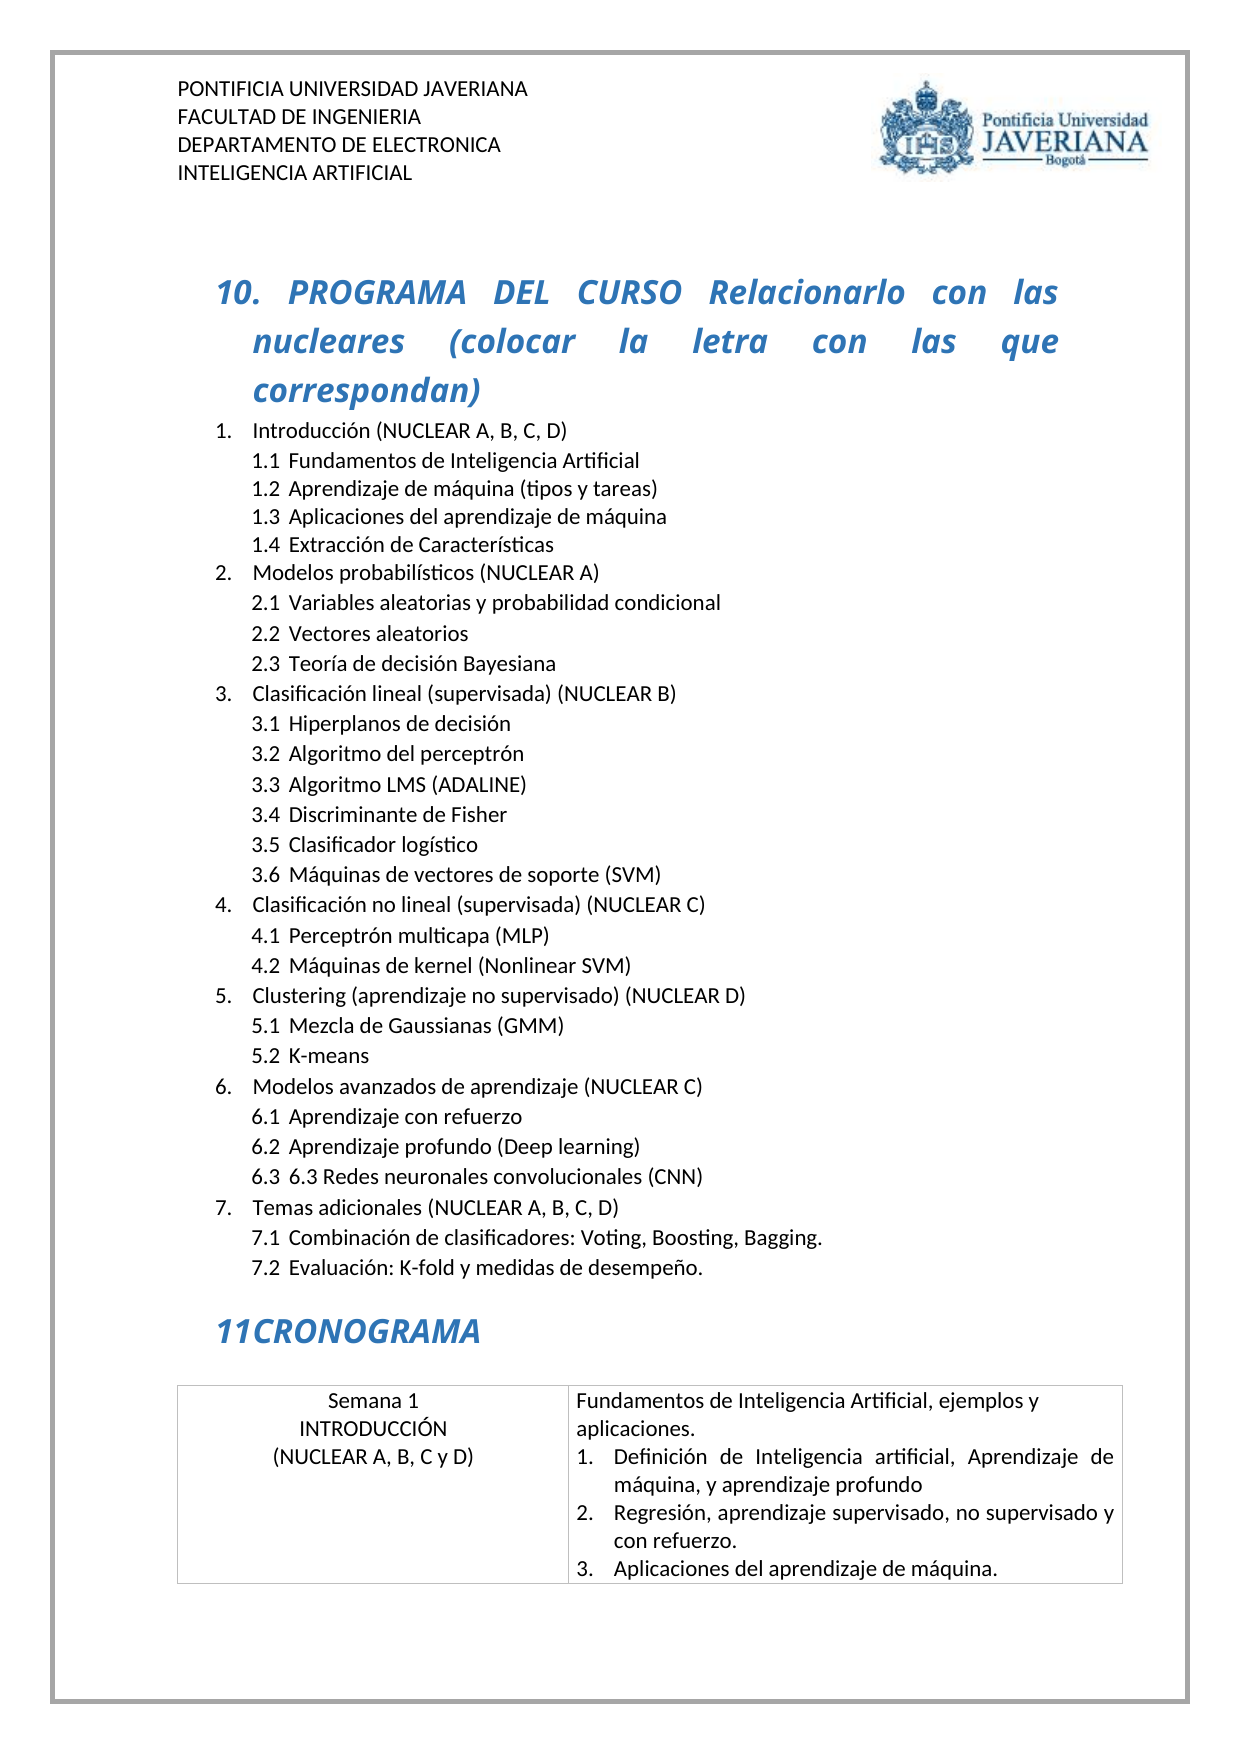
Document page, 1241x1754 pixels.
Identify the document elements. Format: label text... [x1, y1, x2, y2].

list Perceptrón multicapa (MLP) [251, 921, 1063, 949]
list Algoritmo del perceptrón [251, 739, 1063, 767]
picture [871, 73, 1162, 182]
list Extracción de Características [251, 530, 1063, 558]
list Hiperplanos de decisión [251, 709, 1063, 737]
list Fundamentos de Inteligencia Artificial [251, 446, 1063, 474]
list Evaluación: K-fold y medidas de desempeño. [251, 1253, 1063, 1281]
list Aprendizaje profundo (Deep learning) [251, 1132, 1063, 1160]
subtitle . PROGRAMA DEL CURSO Relacionarlo con las nucleares (colocar la letra con las que correspondan) [215, 269, 1063, 412]
table_header Fundamentos de Inteligencia Artificial, ejemplos y aplicaciones. Definición de Inteligencia artificial, Aprendizaje de máquina, y aprendizaje profundo Regresión, aprendizaje supervisado, no supervisado y con refuerzo. Aplicaciones del aprendizaje de máquina. [569, 1386, 1122, 1582]
list Introducción (NUCLEAR A, B, C, D) [215, 416, 1063, 444]
list Modelos avanzados de aprendizaje (NUCLEAR C) [215, 1072, 1063, 1100]
list Clasificación lineal (supervisada) (NUCLEAR B) [215, 679, 1063, 707]
list K-means [251, 1042, 1063, 1069]
list Mezcla de Gaussianas (GMM) [251, 1011, 1063, 1039]
list Vectores aleatorios [251, 619, 1063, 647]
list Aprendizaje de máquina (tipos y tareas) [251, 474, 1063, 502]
table_header Semana 1 INTRODUCCIÓN (NUCLEAR A, B, C y D) [178, 1386, 568, 1582]
list Variables aleatorias y probabilidad condicional [251, 588, 1063, 616]
list Modelos probabilísticos (NUCLEAR A) [215, 558, 1063, 586]
list Clasificador logístico [251, 830, 1063, 858]
list Clasificación no lineal (supervisada) (NUCLEAR C) [215, 891, 1063, 918]
list 6.3 Redes neuronales convolucionales (CNN) [251, 1162, 1063, 1190]
list Clustering (aprendizaje no supervisado) (NUCLEAR D) [215, 981, 1063, 1009]
list Aplicaciones del aprendizaje de máquina [251, 502, 1063, 530]
list Temas adicionales (NUCLEAR A, B, C, D) [215, 1193, 1063, 1221]
list Máquinas de kernel (Nonlinear SVM) [251, 951, 1063, 979]
subtitle CRONOGRAMA [215, 1308, 1063, 1354]
list Máquinas de vectores de soporte (SVM) [251, 860, 1063, 888]
list Combinación de clasificadores: Voting, Boosting, Bagging. [251, 1223, 1063, 1251]
list Discriminante de Fisher [251, 800, 1063, 828]
list Teoría de decisión Bayesiana [251, 649, 1063, 677]
list Algoritmo LMS (ADALINE) [251, 770, 1063, 798]
list Aprendizaje con refuerzo [251, 1102, 1063, 1130]
